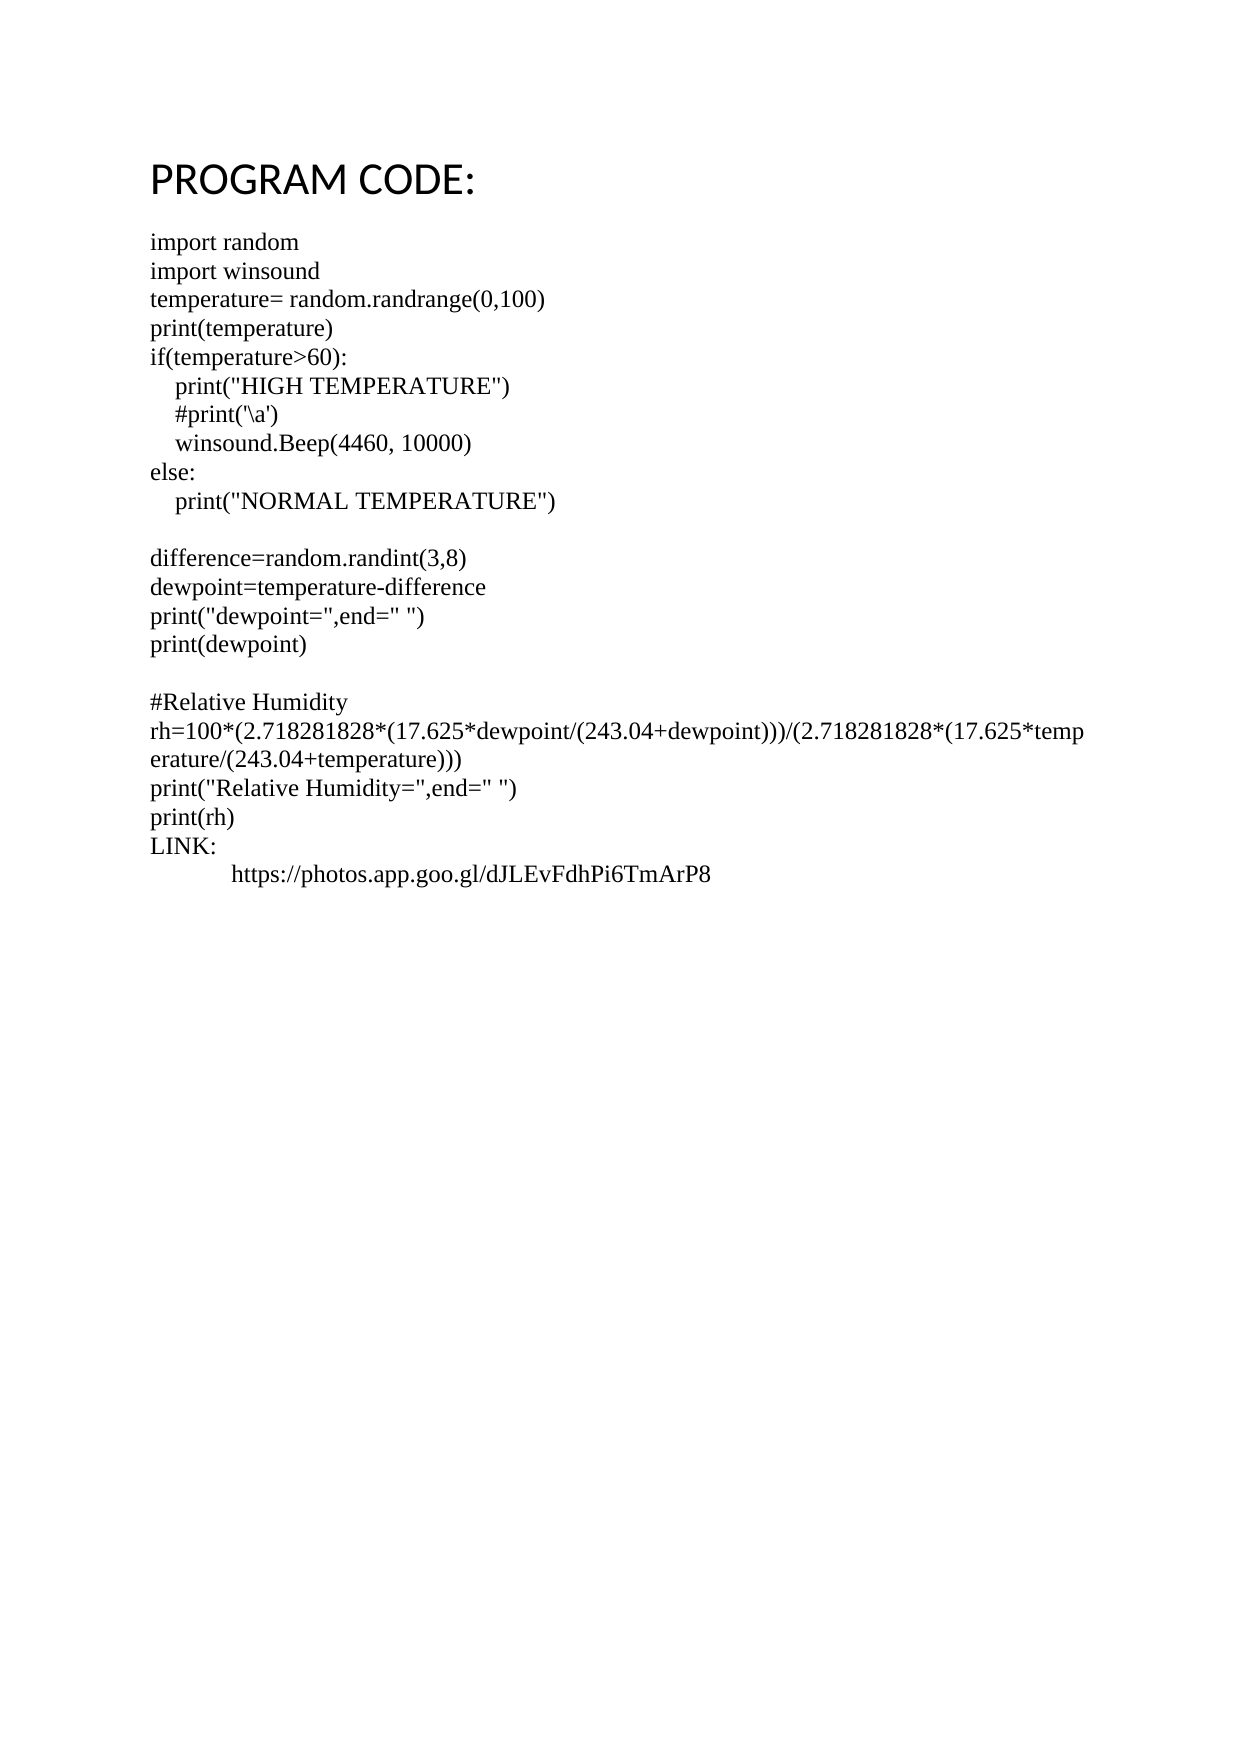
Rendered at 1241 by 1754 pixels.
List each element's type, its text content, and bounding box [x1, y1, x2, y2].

text import random import winsound temperature= random.randrange(0,100) print(temperature) if(temperature>60): print("HIGH TEMPERATURE") #print('\a') winsound.Beep(4460, 10000) else: print("NORMAL TEMPERATURE") difference=random.randint(3,8) dewpoint=temperature-difference print("dewpoint=",end=" ") print(dewpoint) #Relative Humidity rh=100*(2.718281828*(17.625*dewpoint/(243.04+dewpoint)))/(2.718281828*(17.625*temperature/(243.04+temperature))) print("Relative Humidity=",end=" ") print(rh) [150, 227, 1090, 831]
text https://photos.app.goo.gl/dJLEvFdhPi6TmArP8 [150, 859, 1090, 888]
text LINK: [150, 831, 1090, 859]
text PROGRAM CODE: [150, 150, 1090, 206]
